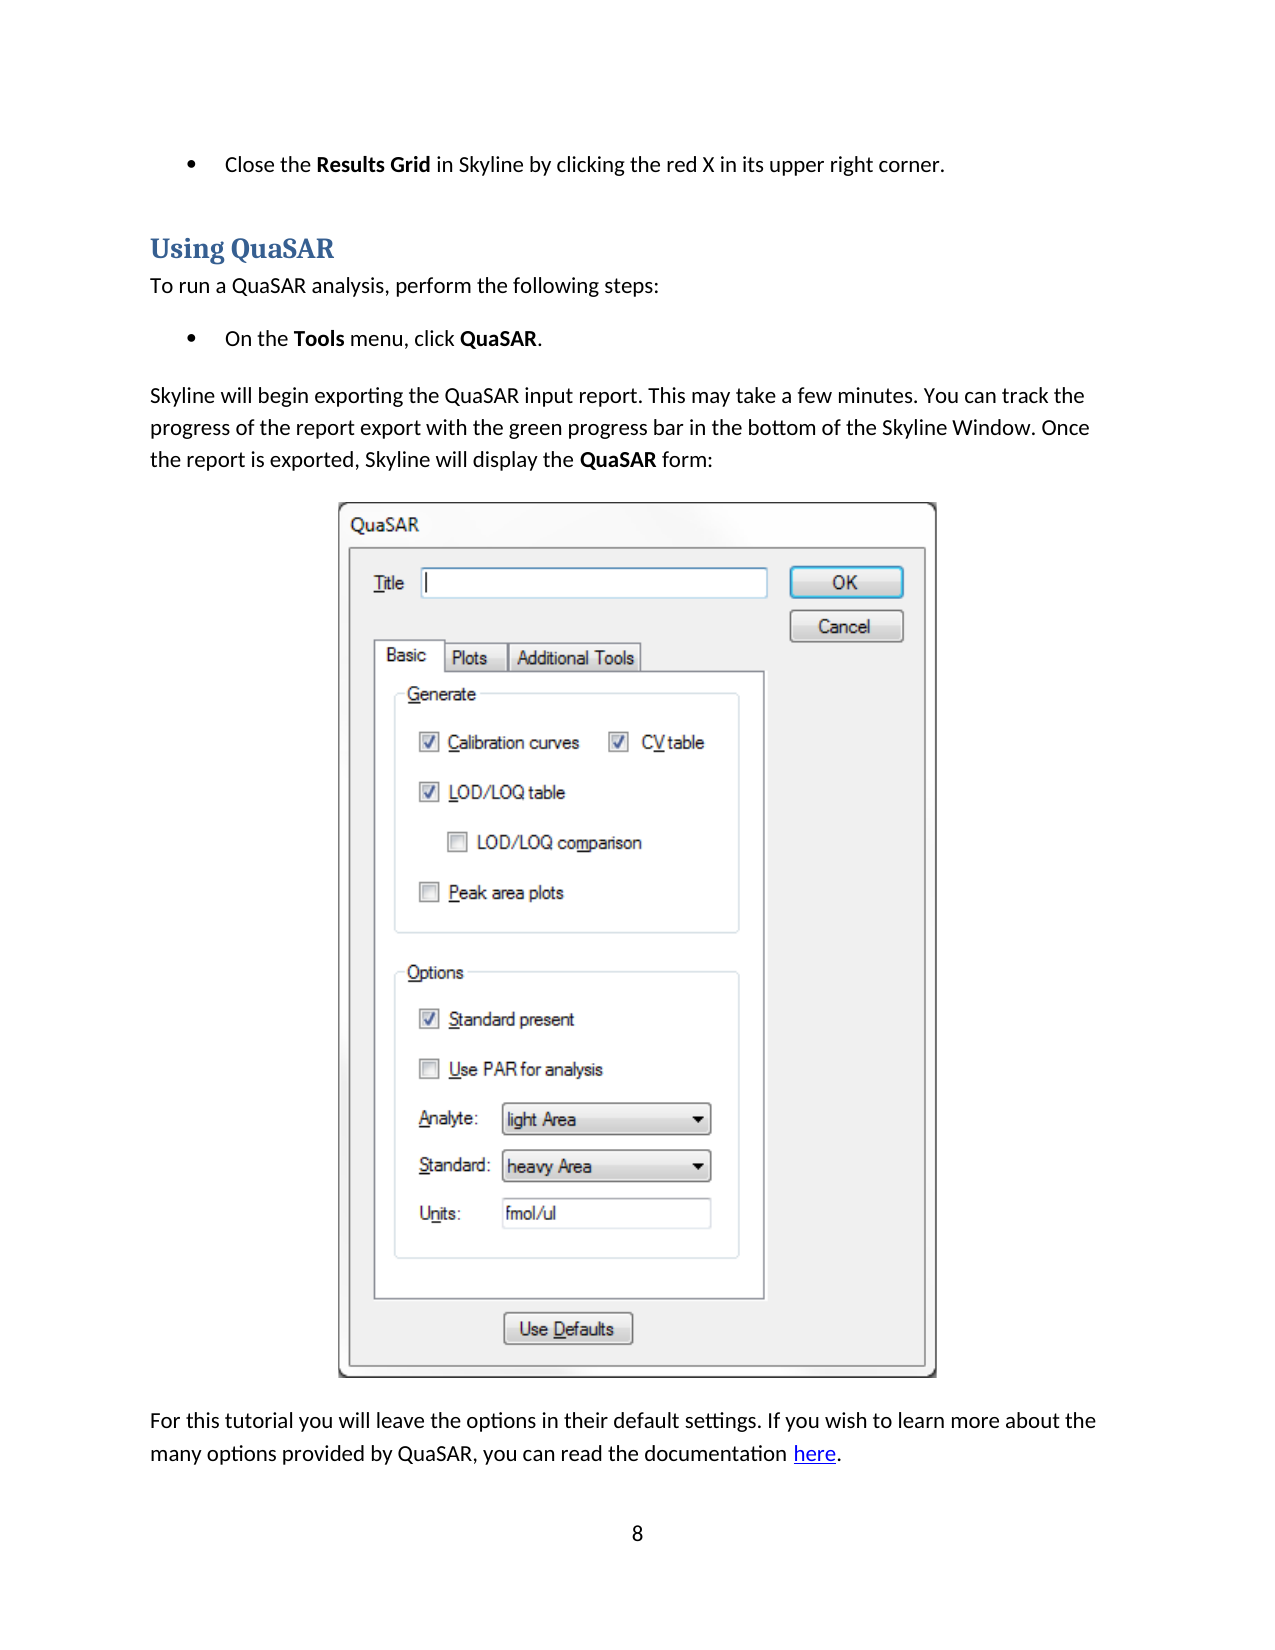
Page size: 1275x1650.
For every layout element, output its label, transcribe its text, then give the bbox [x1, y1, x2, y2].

list On the Tools menu, click QuaSAR. [187, 324, 1125, 352]
text For this tutorial you will leave the options in their default settings. If you wish to learn more about the many options provided by QuaSAR, you can read the documentation here. [150, 1407, 1125, 1467]
subtitle Using QuaSAR [150, 232, 1125, 266]
text To run a QuaSAR analysis, perform the following steps: [150, 271, 1125, 299]
text Skyline will begin exporting the QuaSAR input report. This may take a few minutes. You can track the progress of the report export with the green progress bar in the bottom of the Skyline Window. Once the report is exported, Skyline will display the QuaSAR form: [150, 381, 1125, 473]
list Close the Results Grid in Skyline by clicking the red X in its upper right corner. [187, 150, 1125, 178]
picture [338, 502, 937, 1378]
